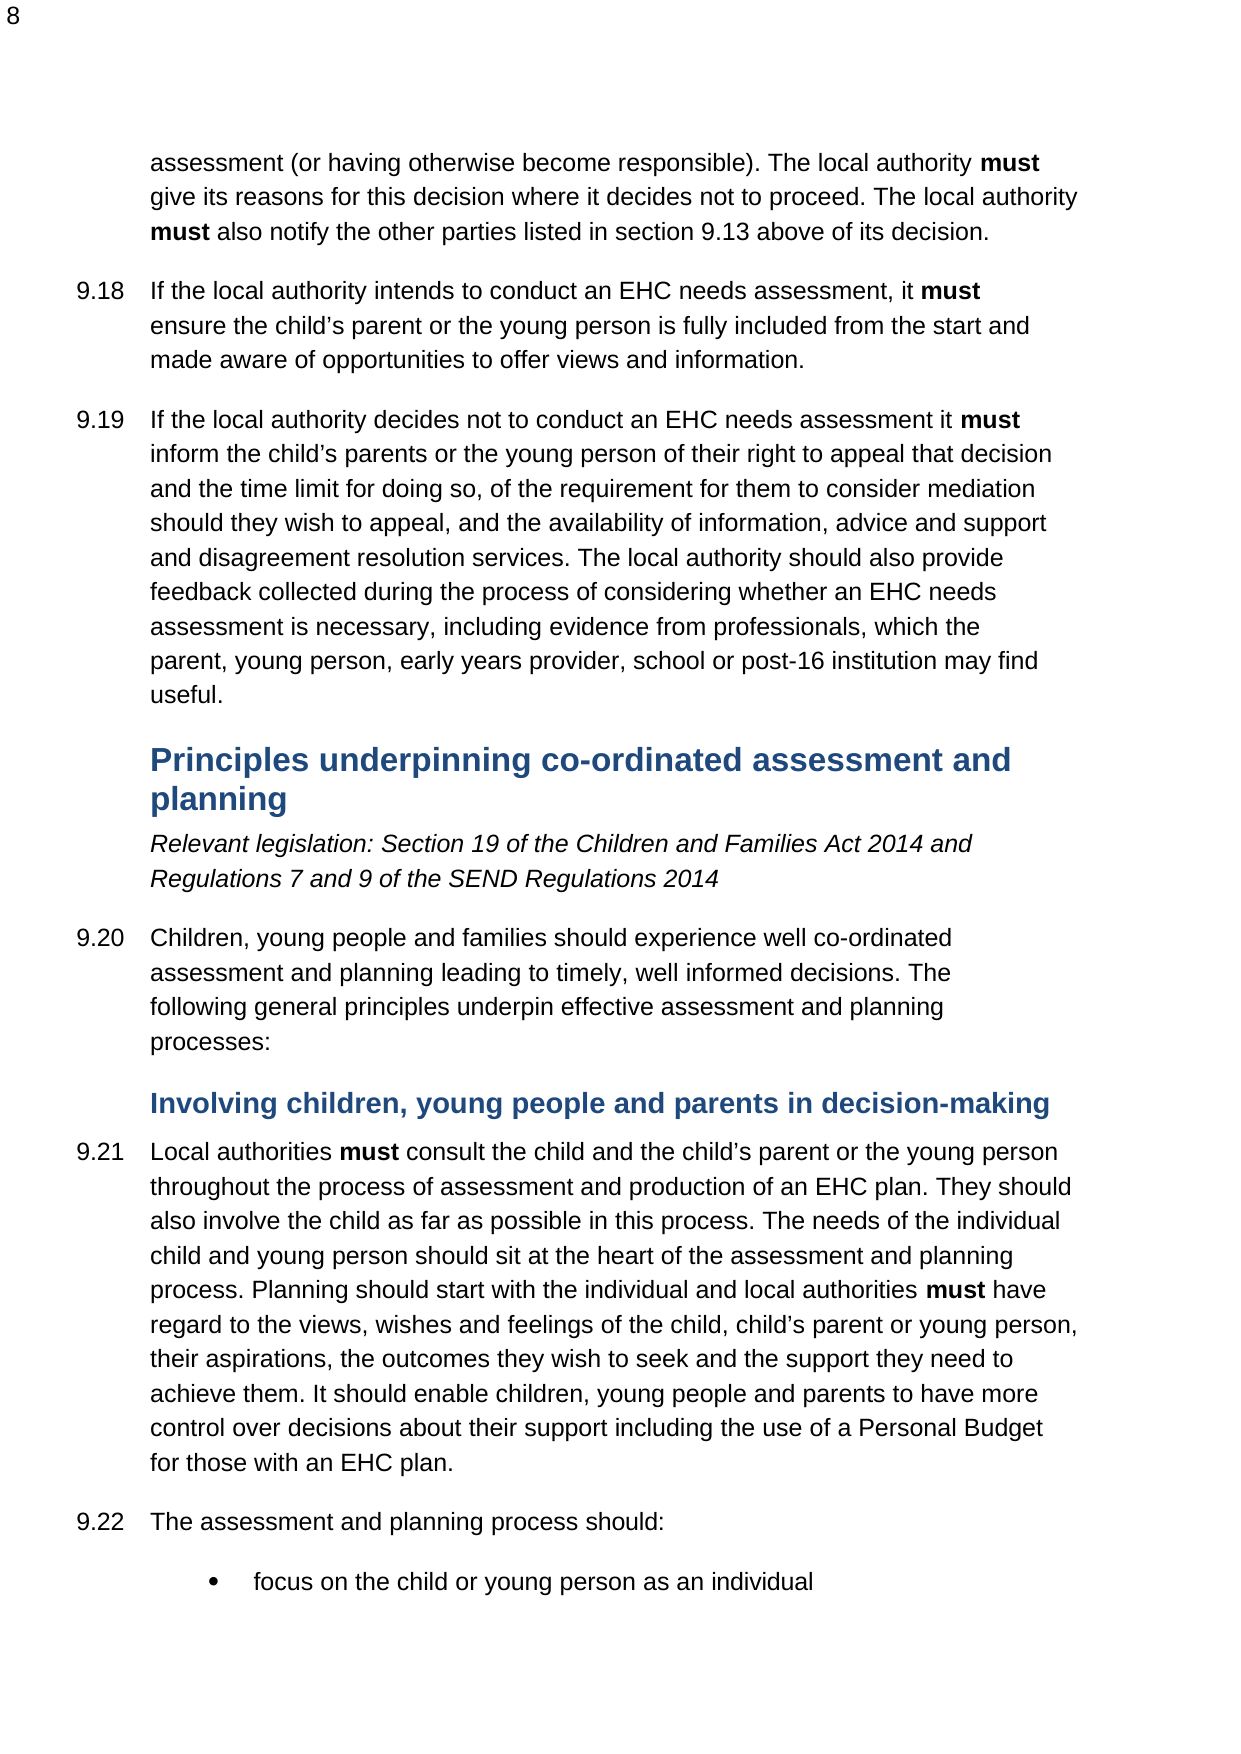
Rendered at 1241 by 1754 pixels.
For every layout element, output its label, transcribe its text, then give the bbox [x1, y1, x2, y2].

list If the local authority intends to conduct an EHC needs assessment, it must ensure the child’s parent or the young person is fully included from the start and made aware of opportunities to offer views and information. [76, 276, 1063, 374]
subtitle Involving children, young people and parents in decision-making [150, 1086, 1113, 1120]
list focus on the child or young person as an individual [209, 1567, 1113, 1595]
subtitle Principles underpinning co-ordinated assessment and planning [150, 740, 1092, 817]
text assessment (or having otherwise become responsible). The local authority must give its reasons for this decision where it decides not to proceed. The local authority must also notify the other parties listed in section 9.13 above of its decision. [150, 148, 1083, 245]
list If the local authority decides not to conduct an EHC needs assessment it must inform the child’s parents or the young person of their right to appeal that decision and the time limit for doing so, of the requirement for them to consider mediation should they wish to appeal, and the availability of information, advice and support and disagreement resolution services. The local authority should also provide feedback collected during the process of considering whether an EHC needs assessment is necessary, including evidence from professionals, which the parent, young person, early years provider, school or post-16 institution may find useful. [76, 404, 1064, 709]
list Local authorities must consult the child and the child’s parent or the young person throughout the process of assessment and production of an EHC plan. They should also involve the child as far as possible in this process. The needs of the individual child and young person should sit at the heart of the assessment and planning process. Planning should start with the individual and local authorities must have regard to the views, wishes and feelings of the child, child’s parent or young person, their aspirations, the outcomes they wish to seek and the support they need to achieve them. It should enable children, young people and parents to have more control over decisions about their support including the use of a Personal Budget for those with an EHC plan. [76, 1137, 1079, 1476]
list The assessment and planning process should: [76, 1507, 1113, 1536]
text Relevant legislation: Section 19 of the Children and Families Act 2014 and Regulations 7 and 9 of the SEND Regulations 2014 [150, 829, 1092, 893]
list Children, young people and families should experience well co-ordinated assessment and planning leading to timely, well informed decisions. The following general principles underpin effective assessment and planning processes: [76, 923, 1055, 1055]
